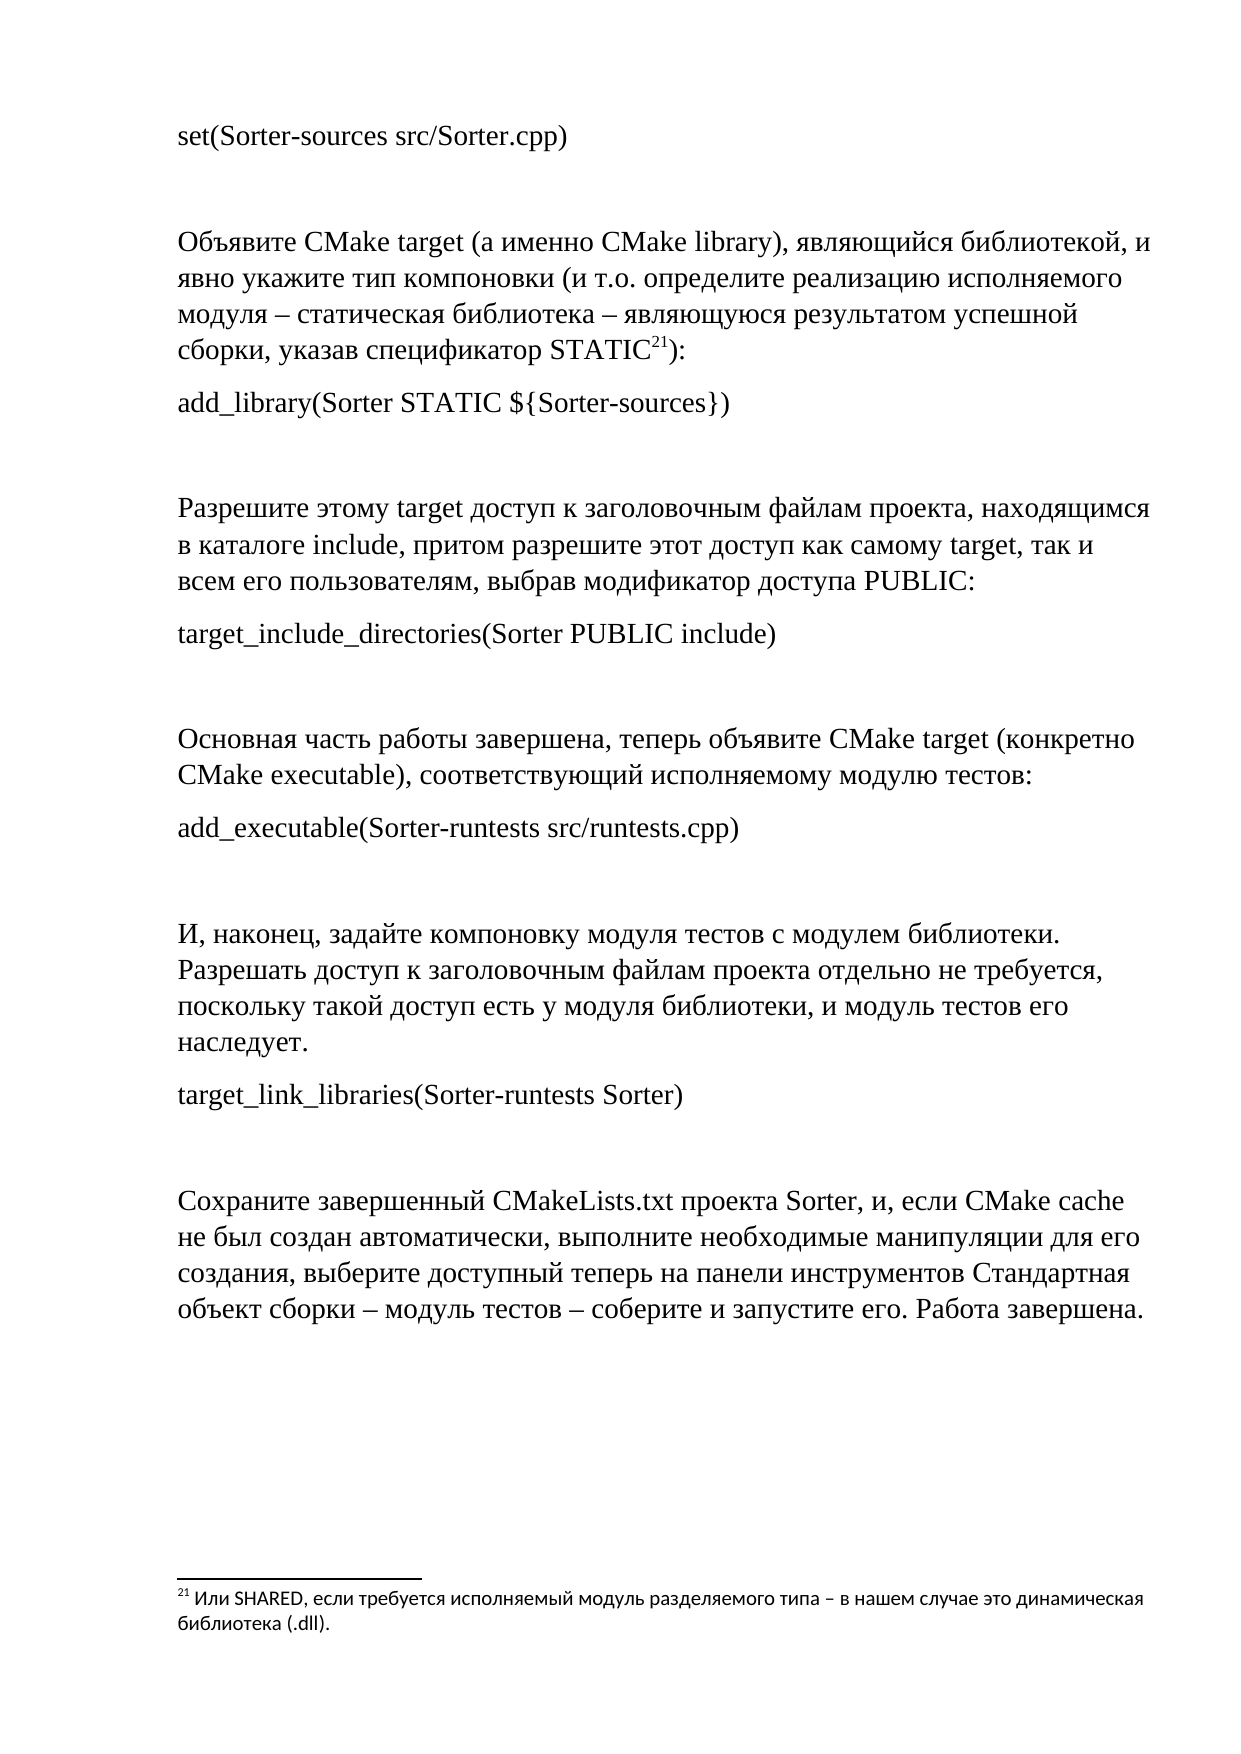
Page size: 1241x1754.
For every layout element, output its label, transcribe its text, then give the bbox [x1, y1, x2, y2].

text target_link_libraries(Sorter-runtests Sorter) [177, 1077, 1152, 1111]
text add_executable(Sorter-runtests src/runtests.cpp) [177, 810, 1152, 844]
text И, наконец, задайте компоновку модуля тестов с модулем библиотеки. Разрешать доступ к заголовочным файлам проекта отдельно не требуется, поскольку такой доступ есть у модуля библиотеки, и модуль тестов его наследует. [177, 916, 1152, 1058]
text add_library(Sorter STATIC ${Sorter-sources}) [177, 385, 1152, 418]
text Основная часть работы завершена, теперь объявите CMake target (конкретно CMake executable), соответствующий исполняемому модулю тестов: [177, 721, 1152, 791]
text target_include_directories(Sorter PUBLIC include) [177, 616, 1152, 649]
text Объявите CMake target (а именно CMake library), являющийся библиотекой, и явно укажите тип компоновки (и т.о. определите реализацию исполняемого модуля – статическая библиотека – являющуюся результатом успешной сборки, указав спецификатор STATIC): [177, 224, 1152, 366]
text Сохраните завершенный CMakeLists.txt проекта Sorter, и, если CMake cache не был создан автоматически, выполните необходимые манипуляции для его создания, выберите доступный теперь на панели инструментов Стандартная объект сборки – модуль тестов – соберите и запустите его. Работа завершена. [177, 1183, 1152, 1325]
text set(Sorter-sources src/Sorter.cpp) [177, 118, 1152, 152]
text Разрешите этому target доступ к заголовочным файлам проекта, находящимся в каталоге include, притом разрешите этот доступ как самому target, так и всем его пользователям, выбрав модификатор доступа PUBLIC: [177, 491, 1152, 596]
